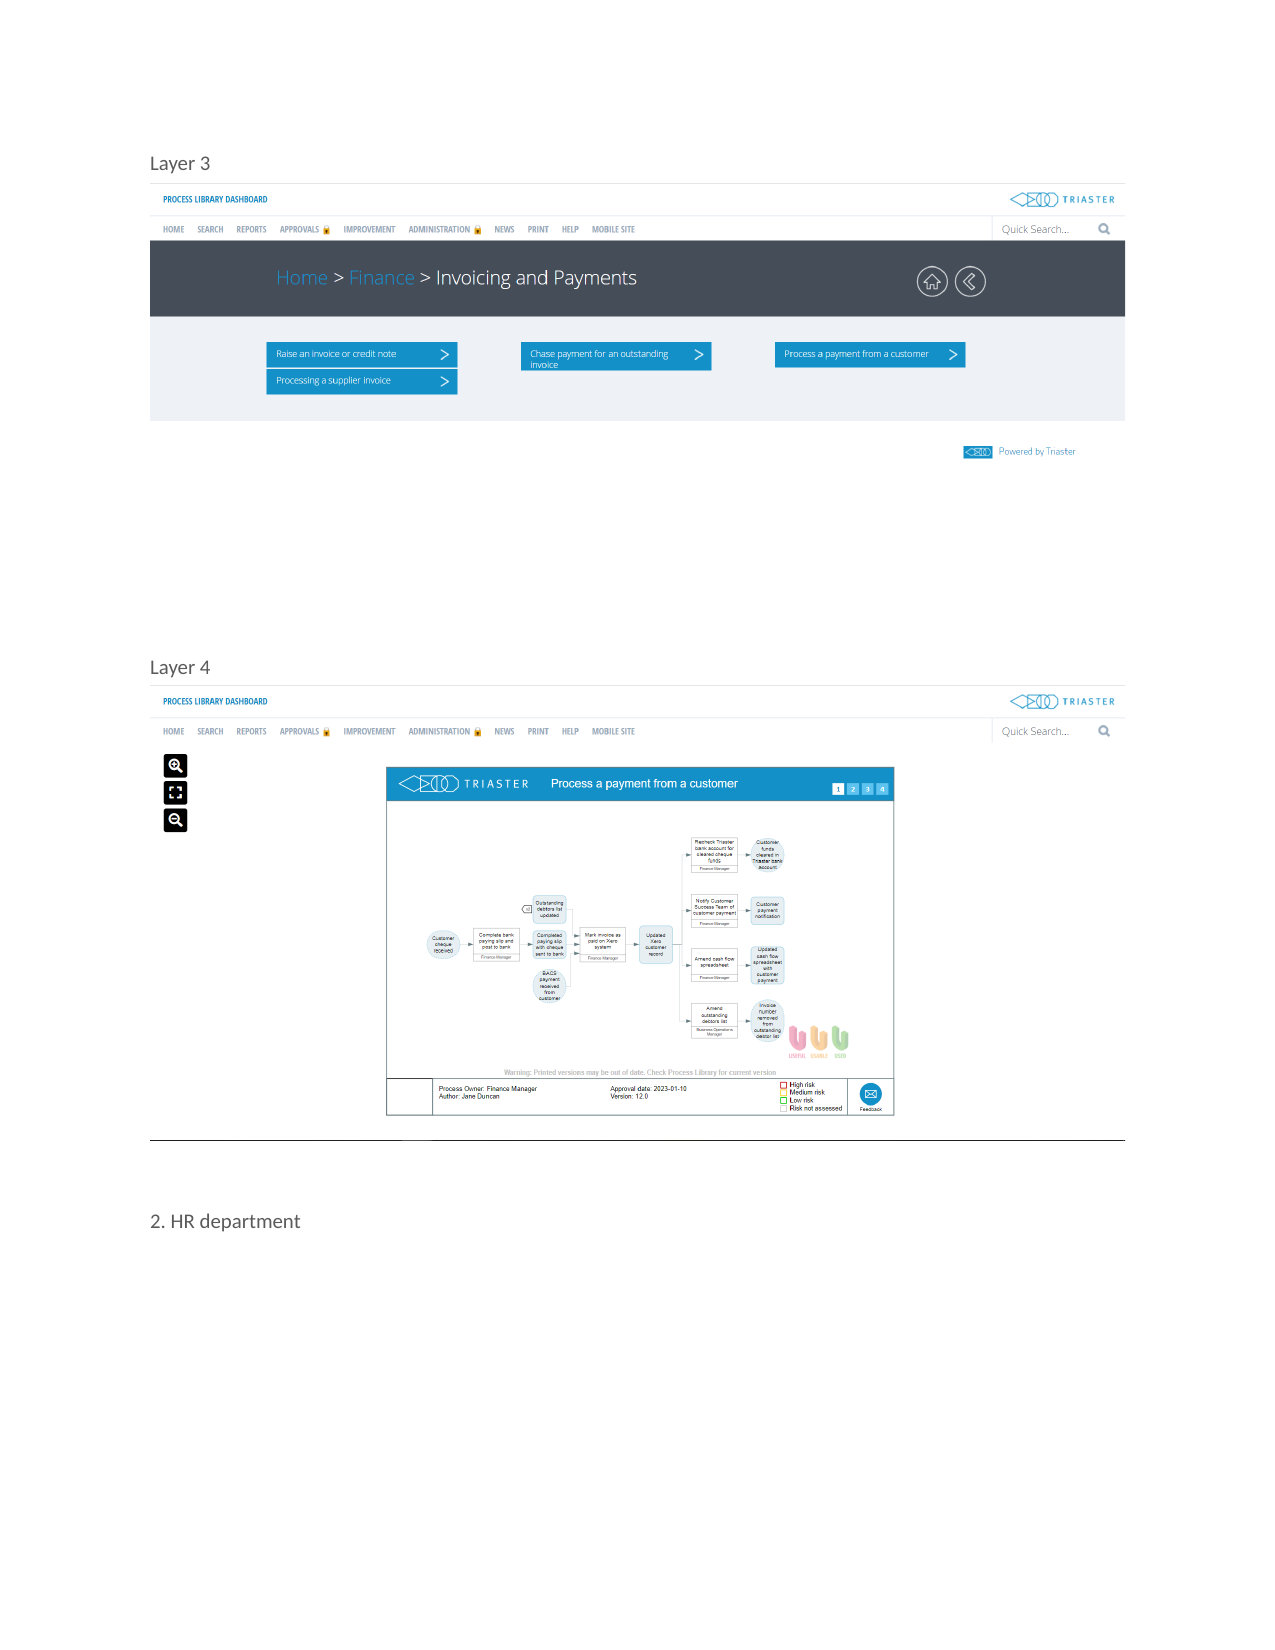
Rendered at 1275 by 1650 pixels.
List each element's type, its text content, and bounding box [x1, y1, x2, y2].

picture [150, 685, 1125, 1141]
text 2. HR department [150, 1209, 1125, 1234]
text Layer 3 [150, 150, 1125, 180]
text Layer 4 [150, 654, 1125, 685]
picture [150, 180, 1125, 633]
